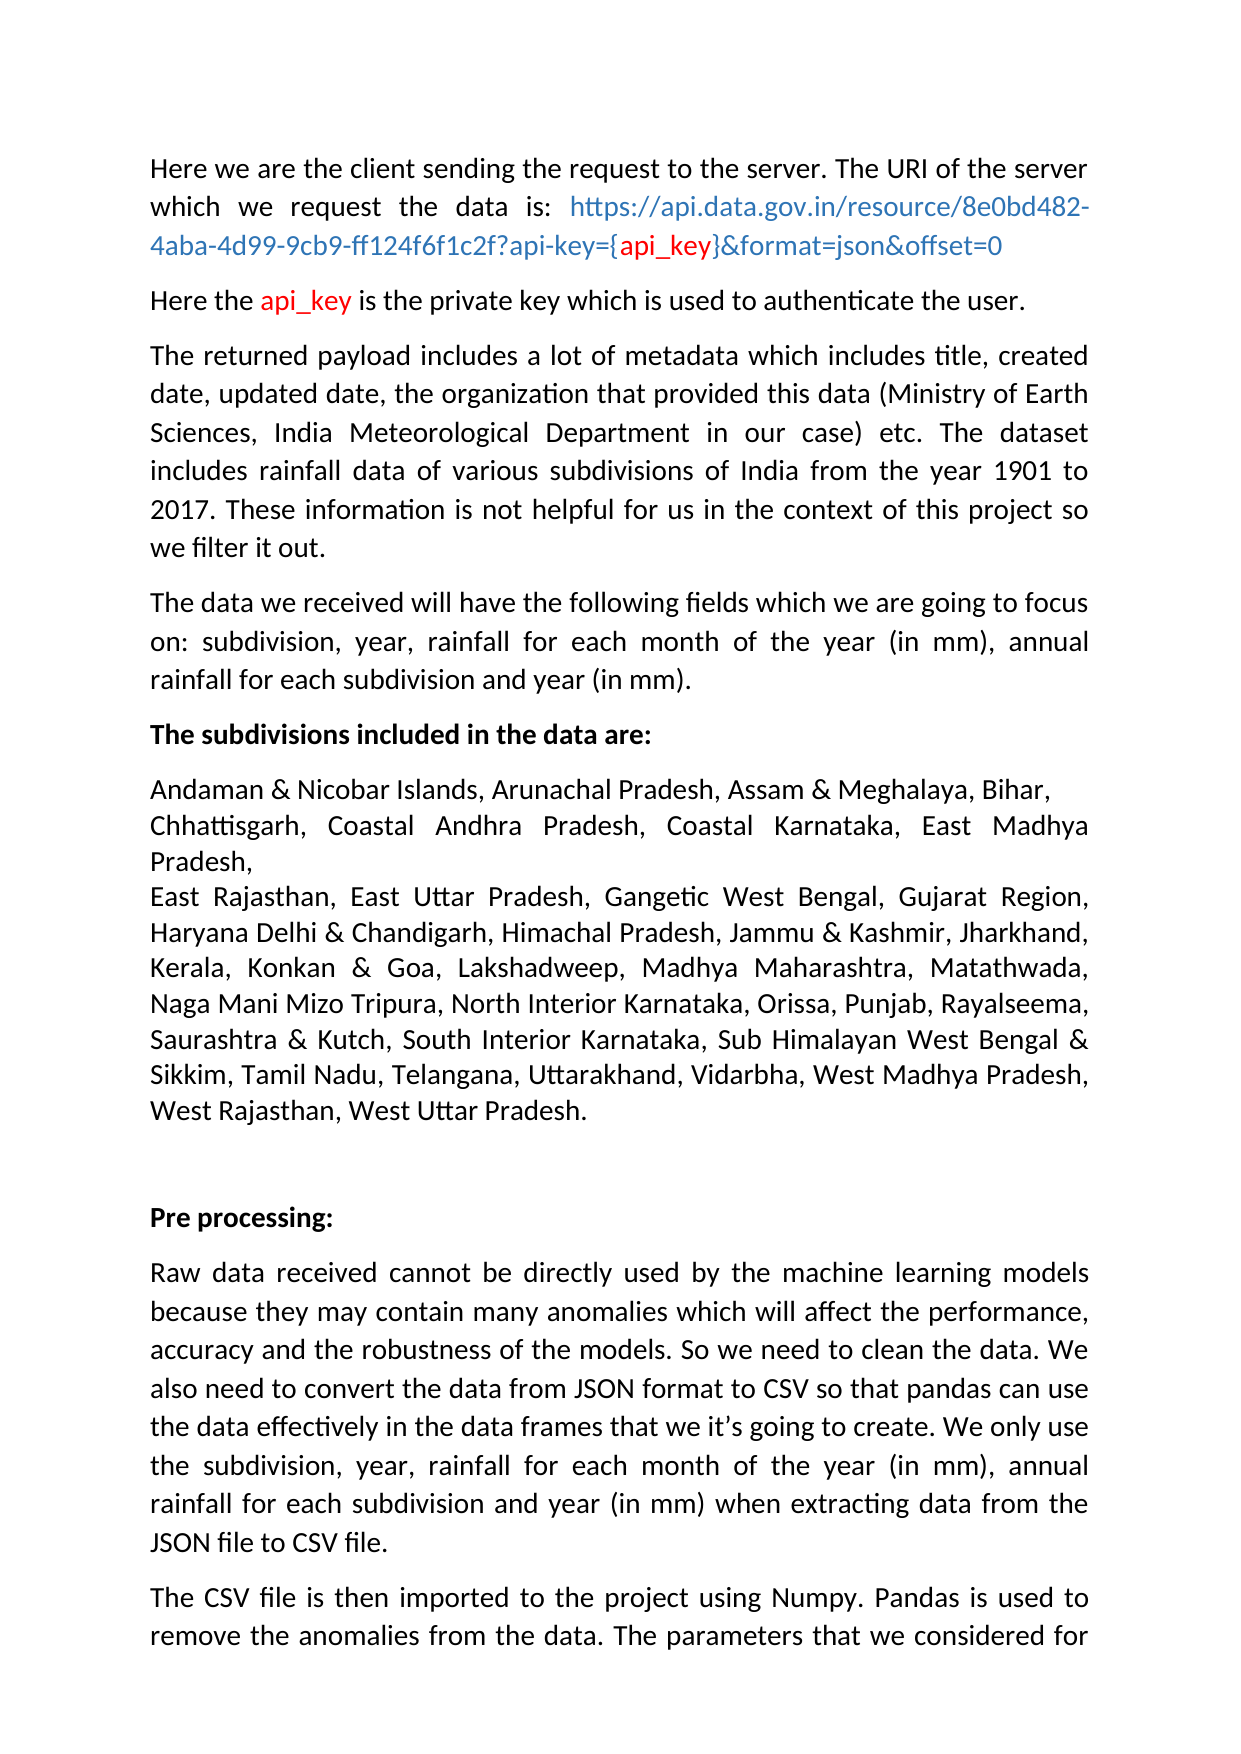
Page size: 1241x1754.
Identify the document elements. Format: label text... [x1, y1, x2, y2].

text East Rajasthan, East Uttar Pradesh, Gangetic West Bengal, Gujarat Region, Haryana Delhi & Chandigarh, Himachal Pradesh, Jammu & Kashmir, Jharkhand, Kerala, Konkan & Goa, Lakshadweep, Madhya Maharashtra, Matathwada, Naga Mani Mizo Tripura, North Interior Karnataka, Orissa, Punjab, Rayalseema, Saurashtra & Kutch, South Interior Karnataka, Sub Himalayan West Bengal & Sikkim, Tamil Nadu, Telangana, Uttarakhand, Vidarbha, West Madhya Pradesh, West Rajasthan, West Uttar Pradesh. [150, 878, 1090, 1128]
text The data we received will have the following fields which we are going to focus on: subdivision, year, rainfall for each month of the year (in mm), annual rainfall for each subdivision and year (in mm). [150, 584, 1090, 697]
text Andaman & Nicobar Islands, Arunachal Pradesh, Assam & Meghalaya, Bihar, [150, 771, 1090, 807]
text Raw data received cannot be directly used by the machine learning models because they may contain many anomalies which will affect the performance, accuracy and the robustness of the models. So we need to clean the data. We also need to convert the data from JSON format to CSV so that pandas can use the data effectively in the data frames that we it’s going to create. We only use the subdivision, year, rainfall for each month of the year (in mm), annual rainfall for each subdivision and year (in mm) when extracting data from the JSON file to CSV file. [150, 1254, 1090, 1559]
text Chhattisgarh, Coastal Andhra Pradesh, Coastal Karnataka, East Madhya Pradesh, [150, 807, 1090, 878]
text Here we are the client sending the request to the server. The URI of the server which we request the data is: https://api.data.gov.in/resource/8e0bd482-4aba-4d99-9cb9-ff124f6f1c2f?api-key={api_key}&format=json&offset=0 [150, 150, 1090, 262]
text The returned payload includes a lot of metadata which includes title, created date, updated date, the organization that provided this data (Ministry of Earth Sciences, India Meteorological Department in our case) etc. The dataset includes rainfall data of various subdivisions of India from the year 1901 to 2017. These information is not helpful for us in the context of this project so we filter it out. [150, 337, 1090, 565]
text Here the api_key is the private key which is used to authenticate the user. [150, 282, 1090, 318]
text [150, 1579, 1090, 1653]
text Pre processing: [150, 1199, 1090, 1235]
text The subdivisions included in the data are: [150, 716, 1090, 752]
